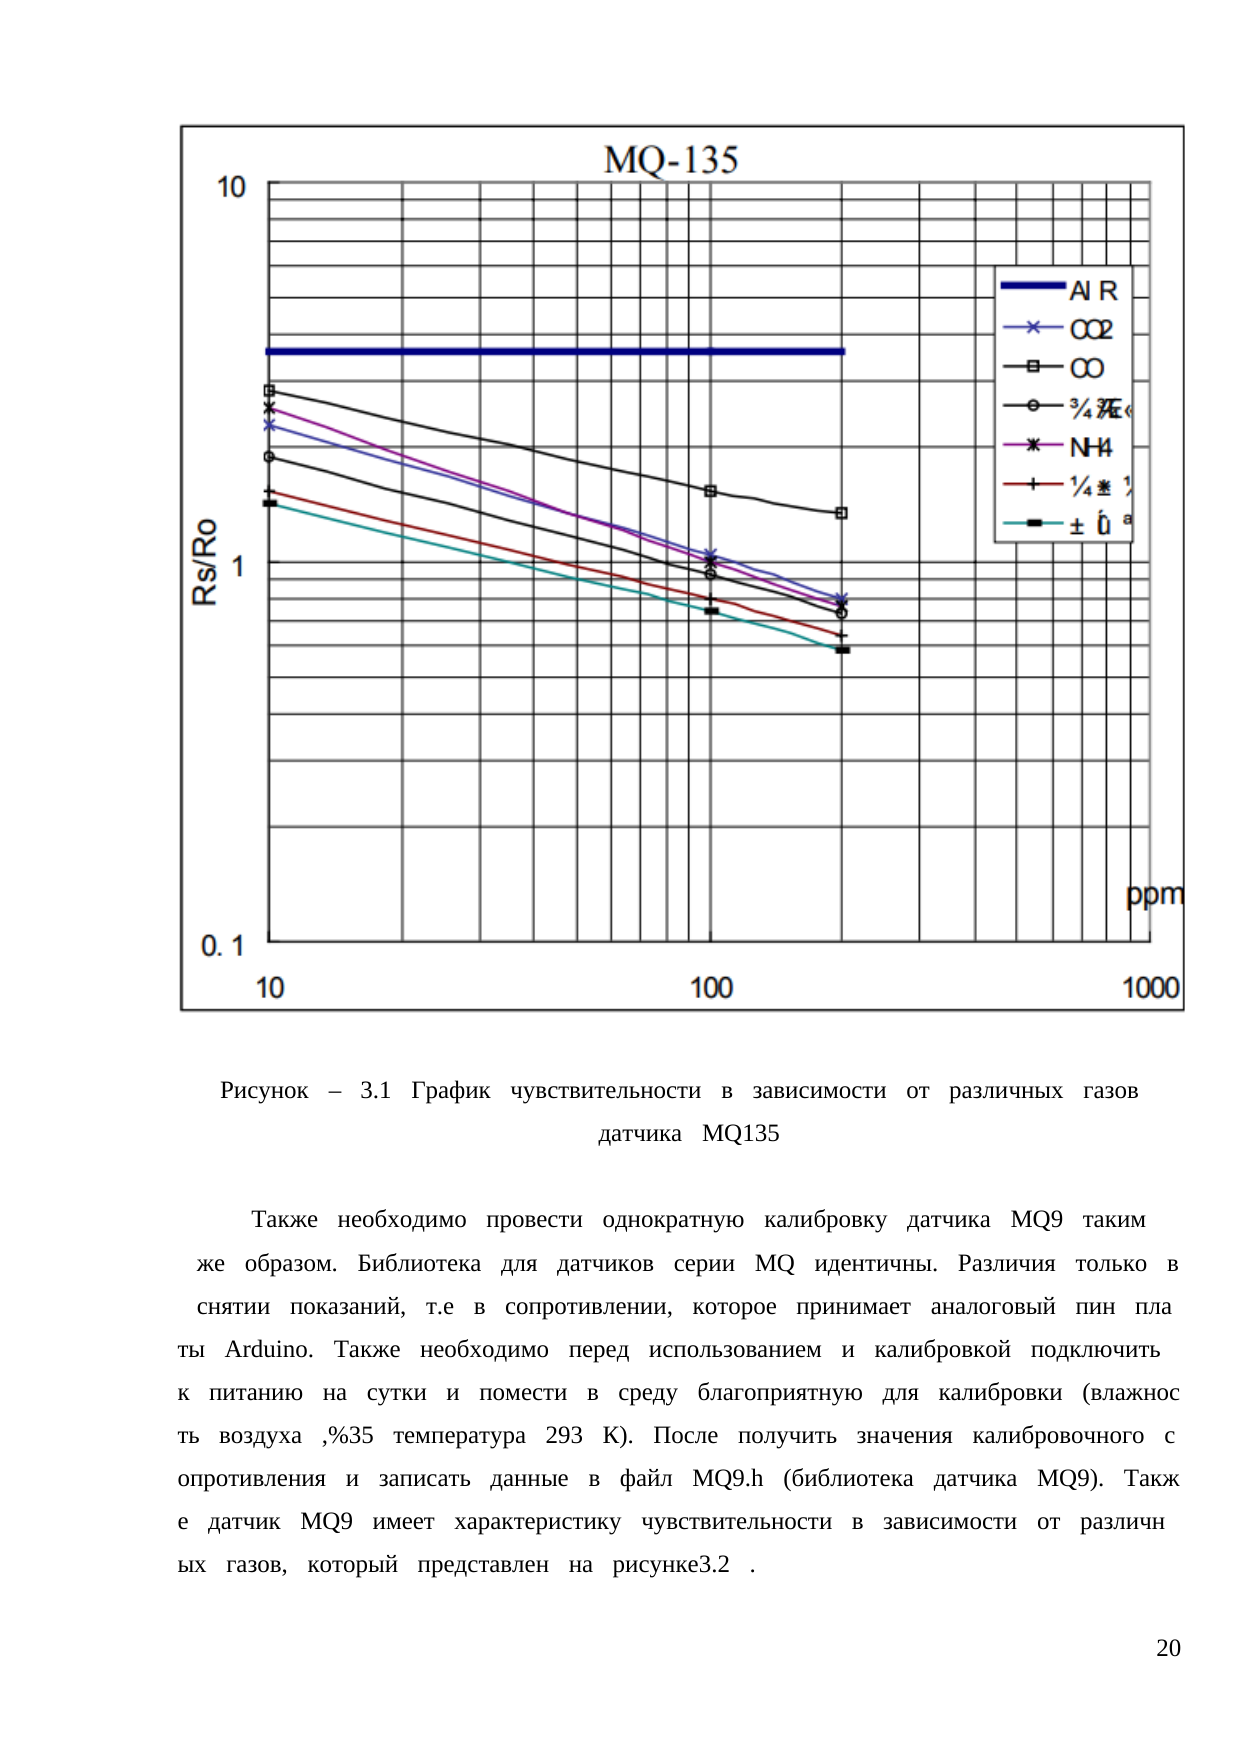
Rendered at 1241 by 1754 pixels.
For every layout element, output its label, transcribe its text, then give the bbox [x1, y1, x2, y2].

text Рисунок޵3.1޵–޵График޵чувствительности޵в޵зависимости޵от޵различных޵газов޵датчика޵MQ135 [177, 1075, 1181, 1147]
picture [177, 118, 1193, 1019]
text Также޵необходимо޵провести޵однократную޵калибровку޵датчика޵MQ9޵таким޵же޵образом.޵Библиотека޵для޵датчиков޵серии޵MQ޵идентичны.޵Различия޵только޵в޵снятии޵показаний,޵т.е޵в޵сопротивлении,޵которое޵принимает޵аналоговый޵пин޵платы޵Arduino.޵Также޵необходимо޵перед޵использованием޵и޵калибровкой޵подключить޵к޵питанию޵на޵сутки޵и޵помести޵в޵среду޵благоприятную޵для޵калибровки޵(влажность޵воздуха޵35%,޵температура޵293޵К).޵После޵получить޵значения޵калибровочного޵сопротивления޵и޵записать޵данные޵в޵файл޵MQ9.h޵(библиотека޵датчика޵MQ9).޵Также޵датчик޵MQ9޵имеет޵характеристику޵чувствительности޵в޵зависимости޵от޵различных޵газов,޵который޵представлен޵на޵рисунке޵3.2. [177, 1204, 1181, 1578]
